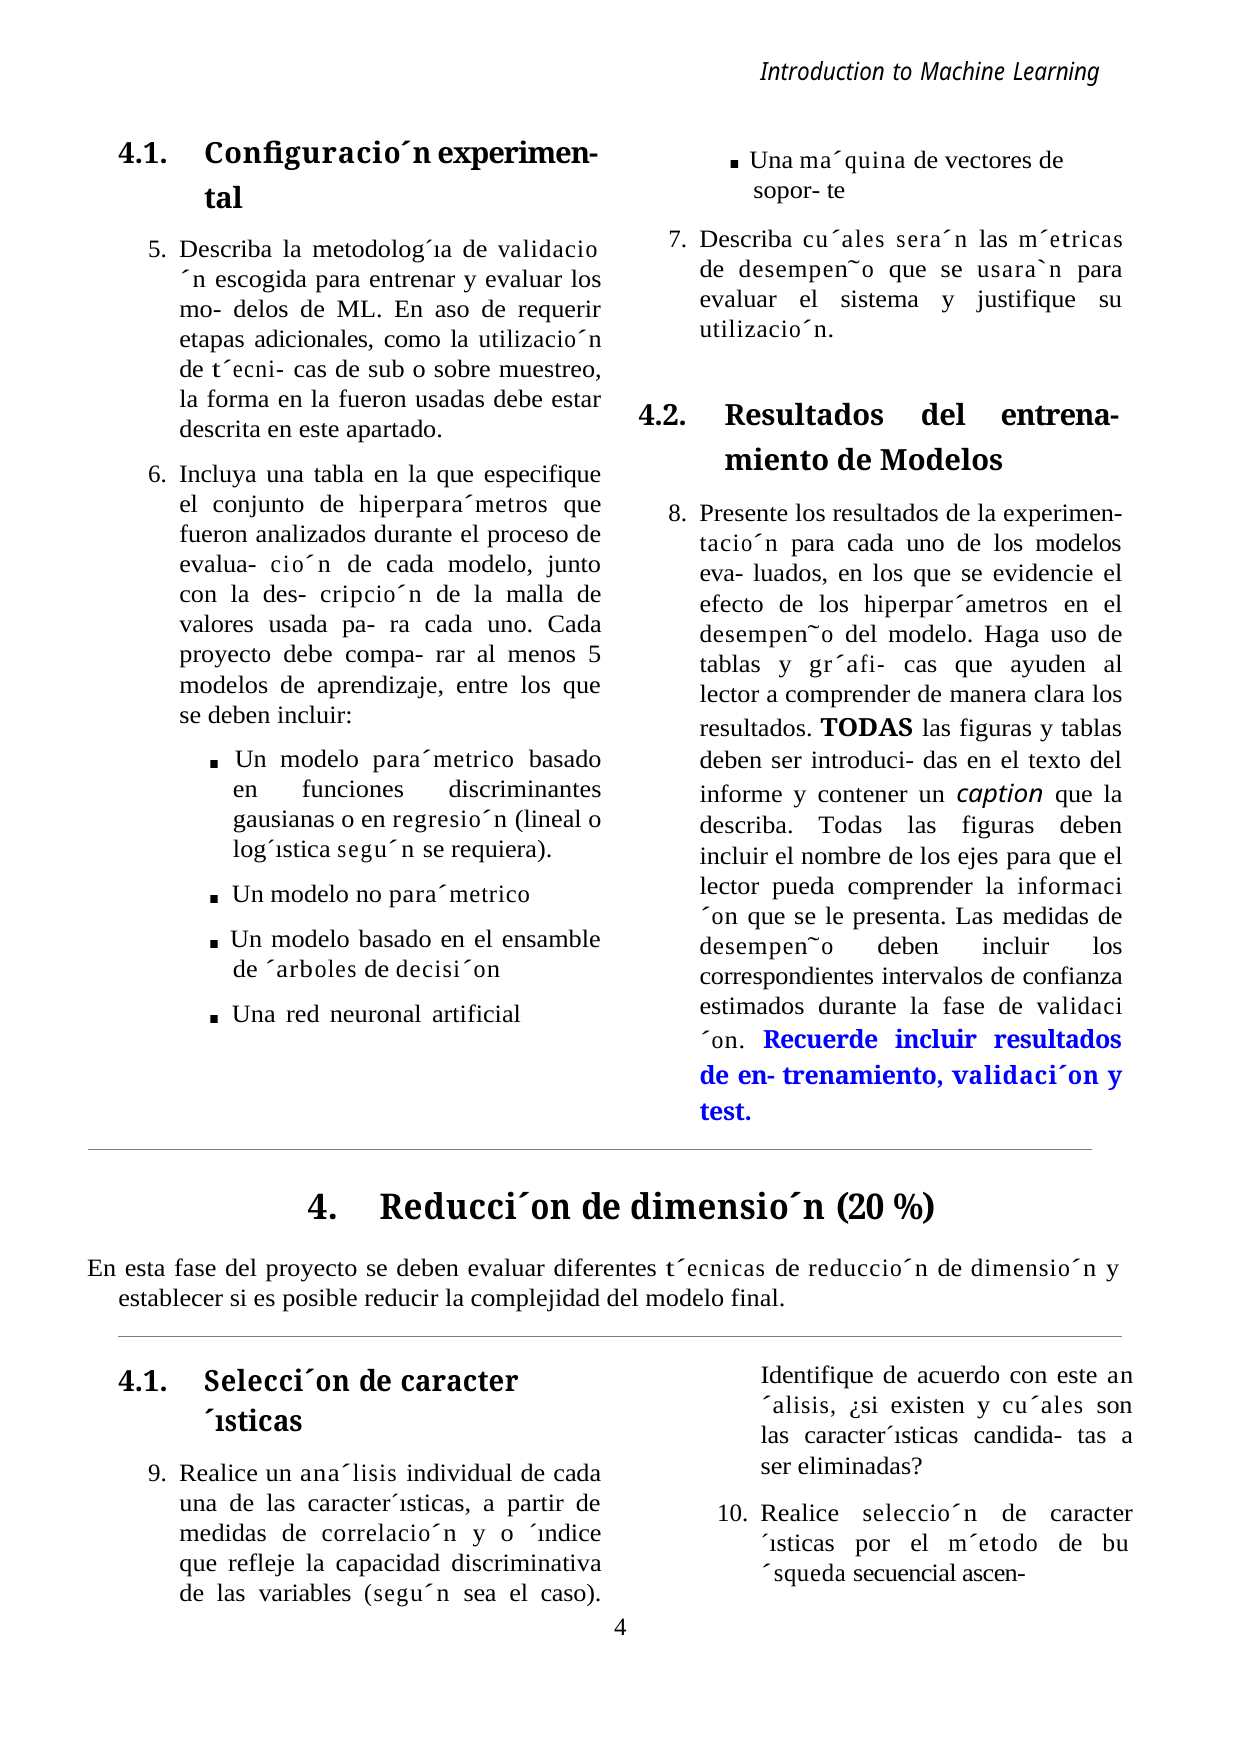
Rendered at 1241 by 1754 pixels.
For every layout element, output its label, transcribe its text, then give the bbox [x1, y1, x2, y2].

picture [210, 940, 218, 948]
list Describa cu´ales sera´n las m´etricas de desempen˜o que se usara`n para evaluar el sistema y justifique su utilizacio´n. [668, 224, 1122, 343]
subtitle Selecci´on de caracter´ısticas [118, 1360, 605, 1440]
list Realice un ana´lisis individual de cada una de las caracter´ısticas, a partir de medidas de correlacio´n y o ´ındice que refleje la capacidad discriminativa de las variables (segu´n sea el caso). Identifique de acuerdo con este an´alisis, ¿si existen y cu´ales son las caracter´ısticas candida- tas a ser eliminadas? [148, 1458, 601, 1607]
subtitle Reducci´on de dimensio´n (20 %) [307, 1181, 1137, 1230]
list Describa la metodolog´ıa de validacio´n escogida para entrenar y evaluar los mo- delos de ML. En aso de requerir etapas adicionales, como la utilizacio´n de t´ecni- cas de sub o sobre muestreo, la forma en la fueron usadas debe estar descrita en este apartado. [148, 234, 601, 443]
picture [210, 895, 218, 903]
list Realice seleccio´n de caracter´ısticas por el m´etodo de bu´squeda secuencial ascen- [717, 1498, 1133, 1587]
list Incluya una tabla en la que especifique el conjunto de hiperpara´metros que fueron analizados durante el proceso de evalua- cio´n de cada modelo, junto con la des- cripcio´n de la malla de valores usada pa- ra cada uno. Cada proyecto debe compa- rar al menos 5 modelos de aprendizaje, entre los que se deben incluir: [148, 459, 601, 728]
list Realice un ana´lisis individual de cada una de las caracter´ısticas, a partir de medidas de correlacio´n y o ´ındice que refleje la capacidad discriminativa de las variables (segu´n sea el caso). Identifique de acuerdo con este an´alisis, ¿si existen y cu´ales son las caracter´ısticas candida- tas a ser eliminadas? [729, 1360, 1133, 1479]
subtitle 4.2. Resultados del entrena- miento de Modelos [638, 394, 1122, 479]
picture [210, 1015, 218, 1023]
text Una ma´quina de vectores de sopor- te [731, 145, 1122, 203]
text Un modelo no para´metrico [210, 879, 605, 908]
subtitle Configuracio´n experimen- tal [118, 132, 601, 217]
text En esta fase del proyecto se deben evaluar diferentes t´ecnicas de reduccio´n de dimensio´n y establecer si es posible reducir la complejidad del modelo final. [87, 1253, 1137, 1312]
text Un modelo para´metrico basado en funciones discriminantes gausianas o en regresio´n (lineal o log´ıstica segu´n se requiera). [210, 744, 601, 863]
text Una red neuronal artificial [210, 999, 605, 1028]
list Presente los resultados de la experimen- tacio´n para cada uno de los modelos eva- luados, en los que se evidencie el efecto de los hiperpar´ametros en el desempen˜o del modelo. Haga uso de tablas y gr´afi- cas que ayuden al lector a comprender de manera clara los resultados. TODAS las figuras y tablas deben ser introduci- das en el texto del informe y contener un caption que la describa. Todas las figuras deben incluir el nombre de los ejes para que el lector pueda comprender la informaci´on que se le presenta. Las medidas de desempen˜o deben incluir los correspondientes intervalos de confianza estimados durante la fase de validaci´on. Recuerde incluir resultados de en- trenamiento, validaci´on y test. [668, 498, 1122, 1127]
picture [210, 760, 218, 768]
text Un modelo basado en el ensamble de ´arboles de decisi´on [210, 924, 601, 983]
picture [730, 160, 739, 168]
